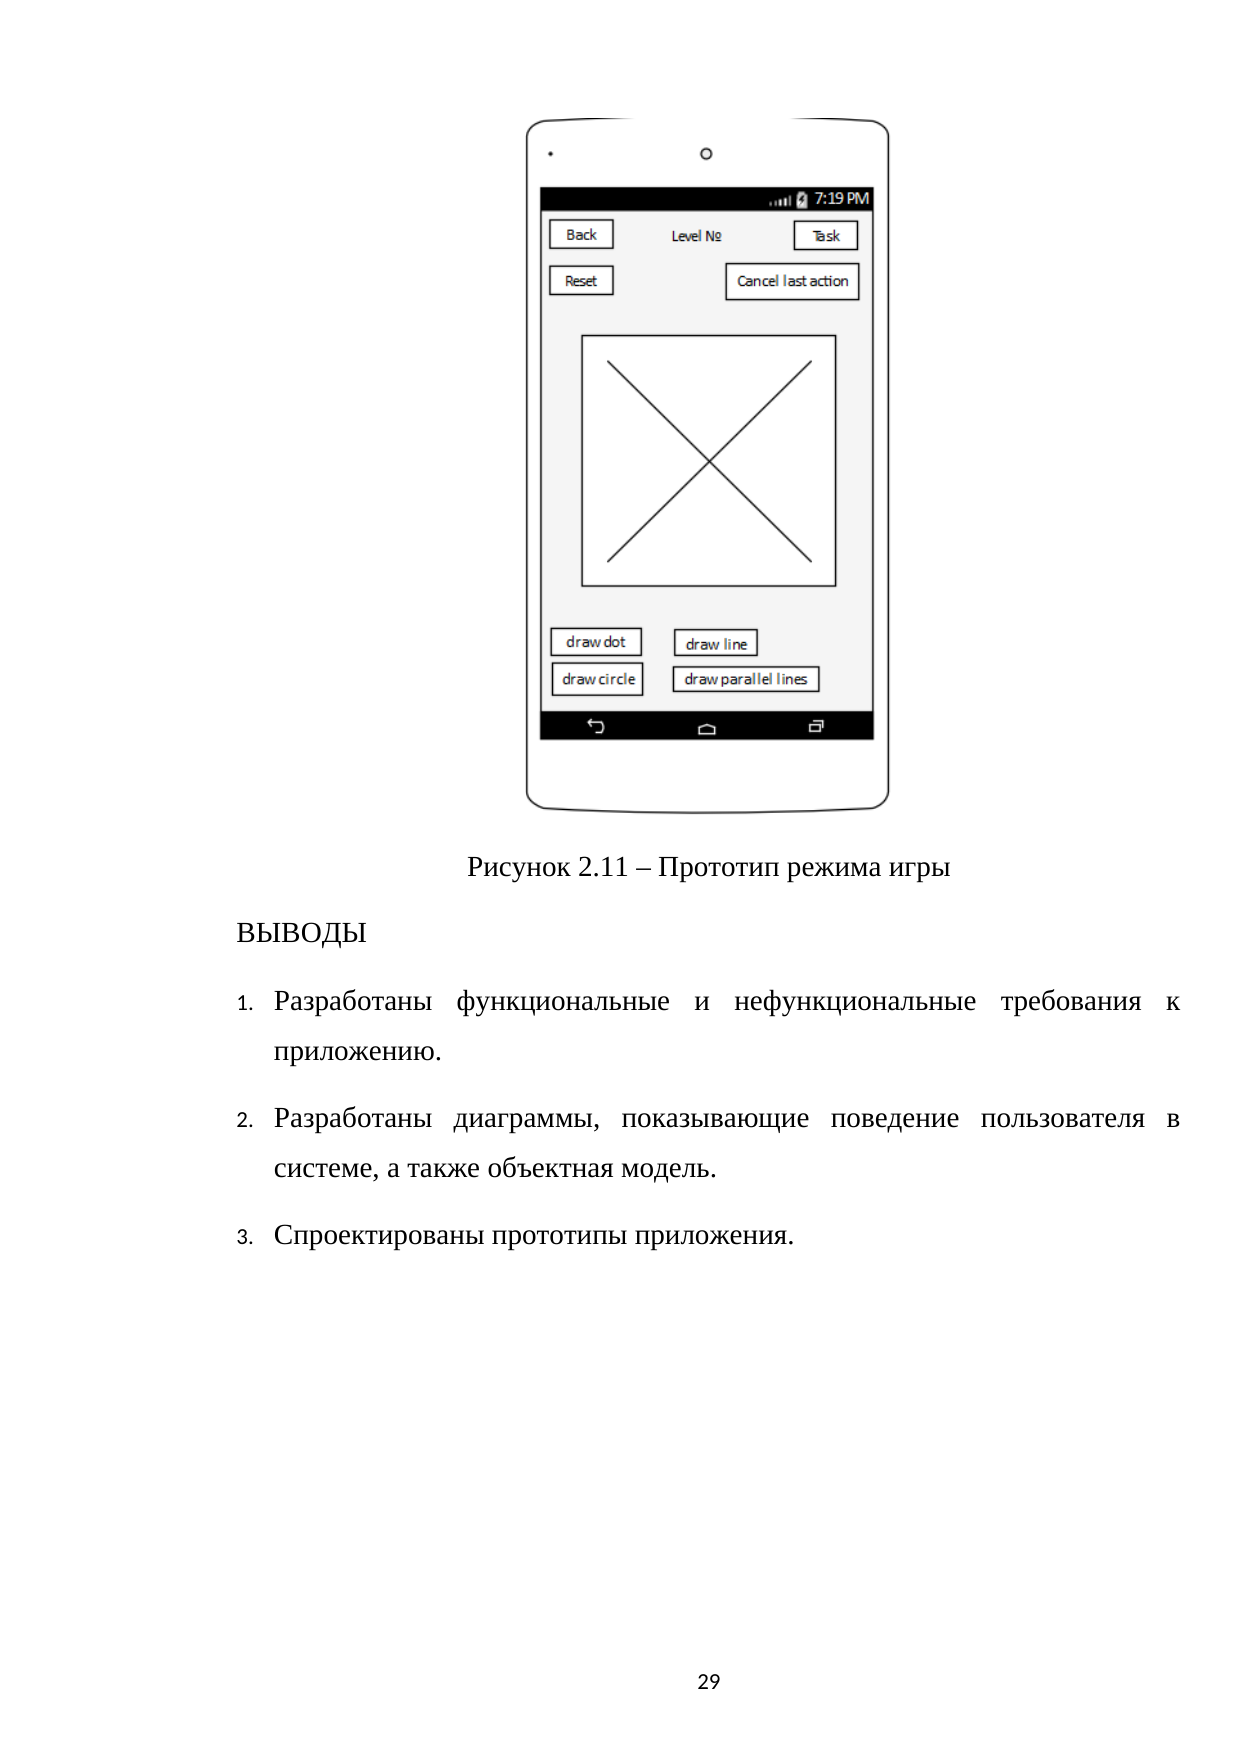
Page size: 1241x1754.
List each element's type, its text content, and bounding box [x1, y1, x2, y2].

list Разработаны функциональные и нефункциональные требования к приложению. [236, 983, 1181, 1066]
list Спроектированы прототипы приложения. [236, 1217, 1181, 1251]
text Рисунок 2.11 – Прототип режима игры [177, 849, 1181, 882]
text ВЫВОДЫ [177, 916, 1181, 949]
list Разработаны диаграммы, показывающие поведение пользователя в системе, а также объектная модель. [236, 1100, 1181, 1184]
picture [525, 118, 893, 818]
